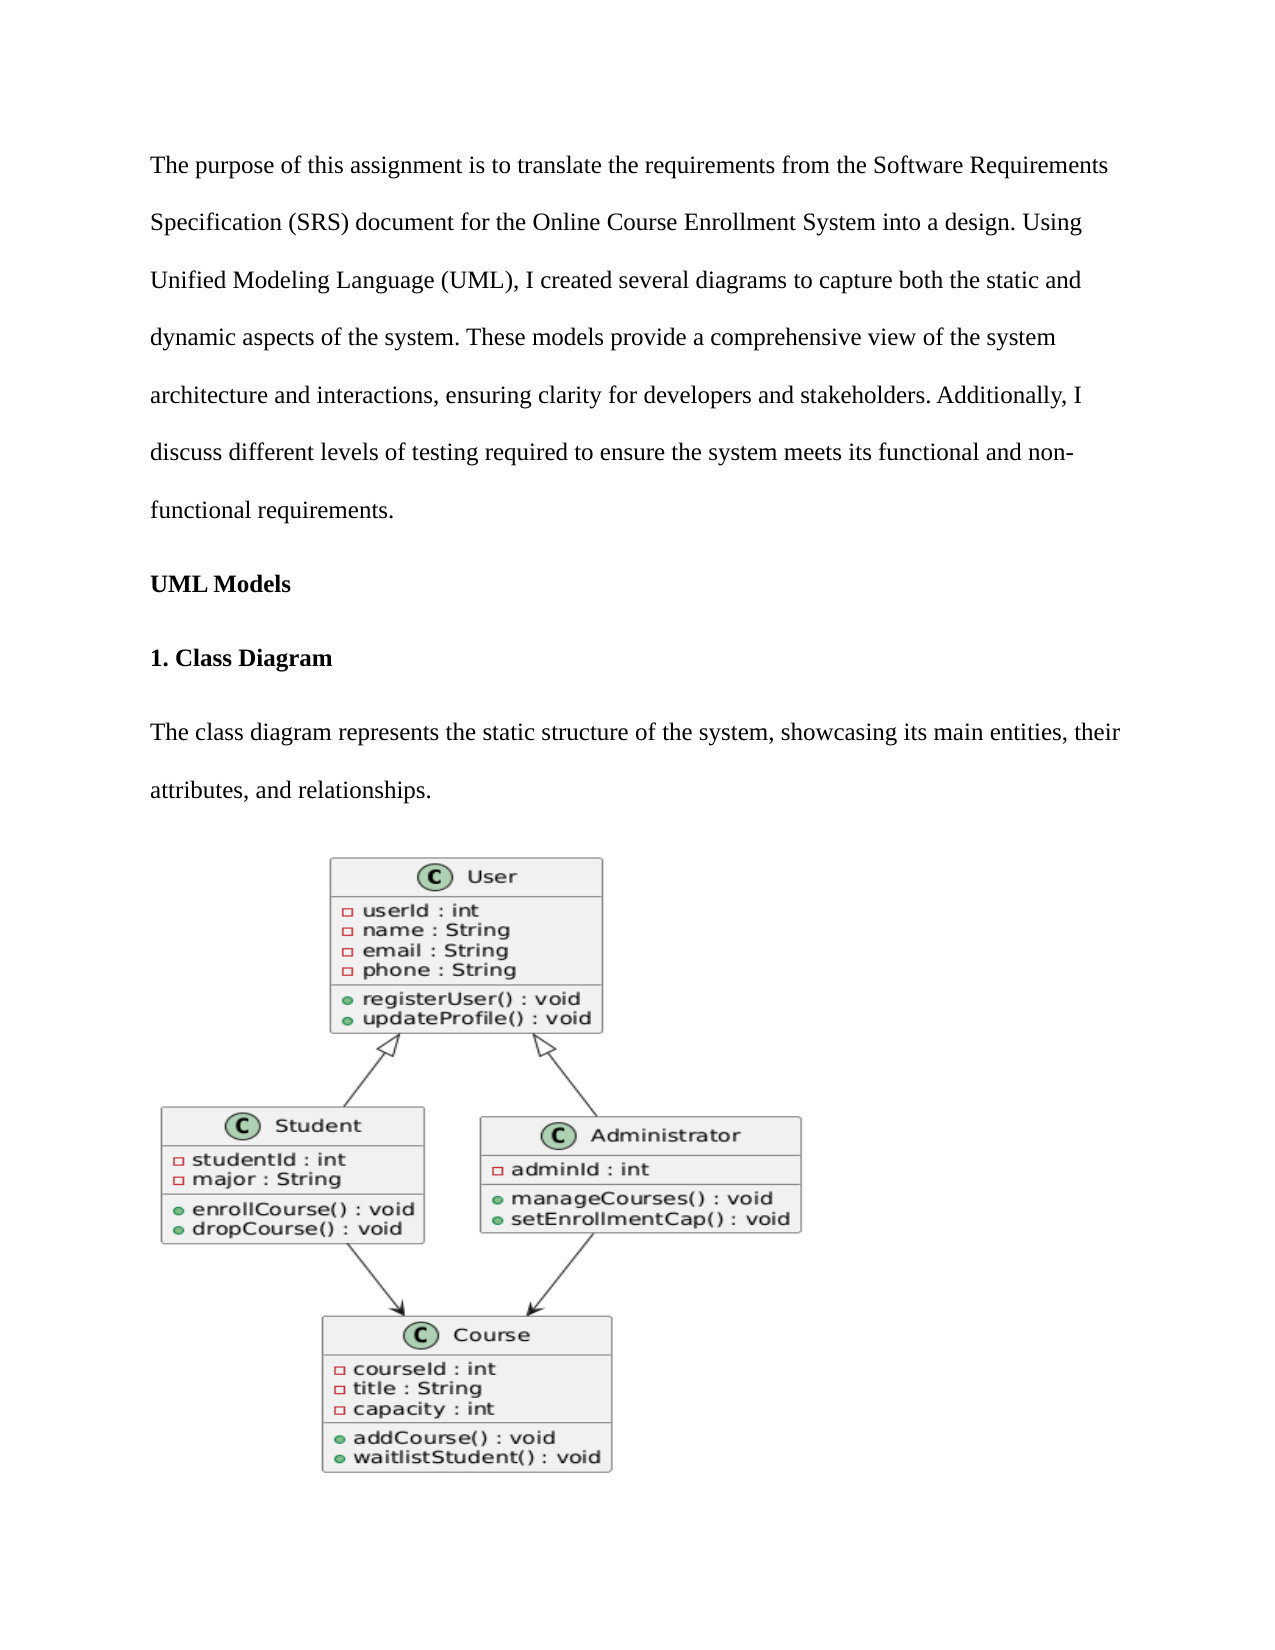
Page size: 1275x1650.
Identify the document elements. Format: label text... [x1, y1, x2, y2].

text UML Models [150, 569, 1125, 598]
text The purpose of this assignment is to translate the requirements from the Software Requirements Specification (SRS) document for the Online Course Enrollment System into a design. Using Unified Modeling Language (UML), I created several diagrams to capture both the static and dynamic aspects of the system. These models provide a comprehensive view of the system architecture and interactions, ensuring clarity for developers and stakeholders. Additionally, I discuss different levels of testing required to ensure the system meets its functional and non-functional requirements. [150, 150, 1125, 524]
picture [150, 849, 810, 1479]
text The class diagram represents the static structure of the system, showcasing its main entities, their attributes, and relationships. [150, 717, 1125, 804]
text 1. Class Diagram [150, 643, 1125, 672]
